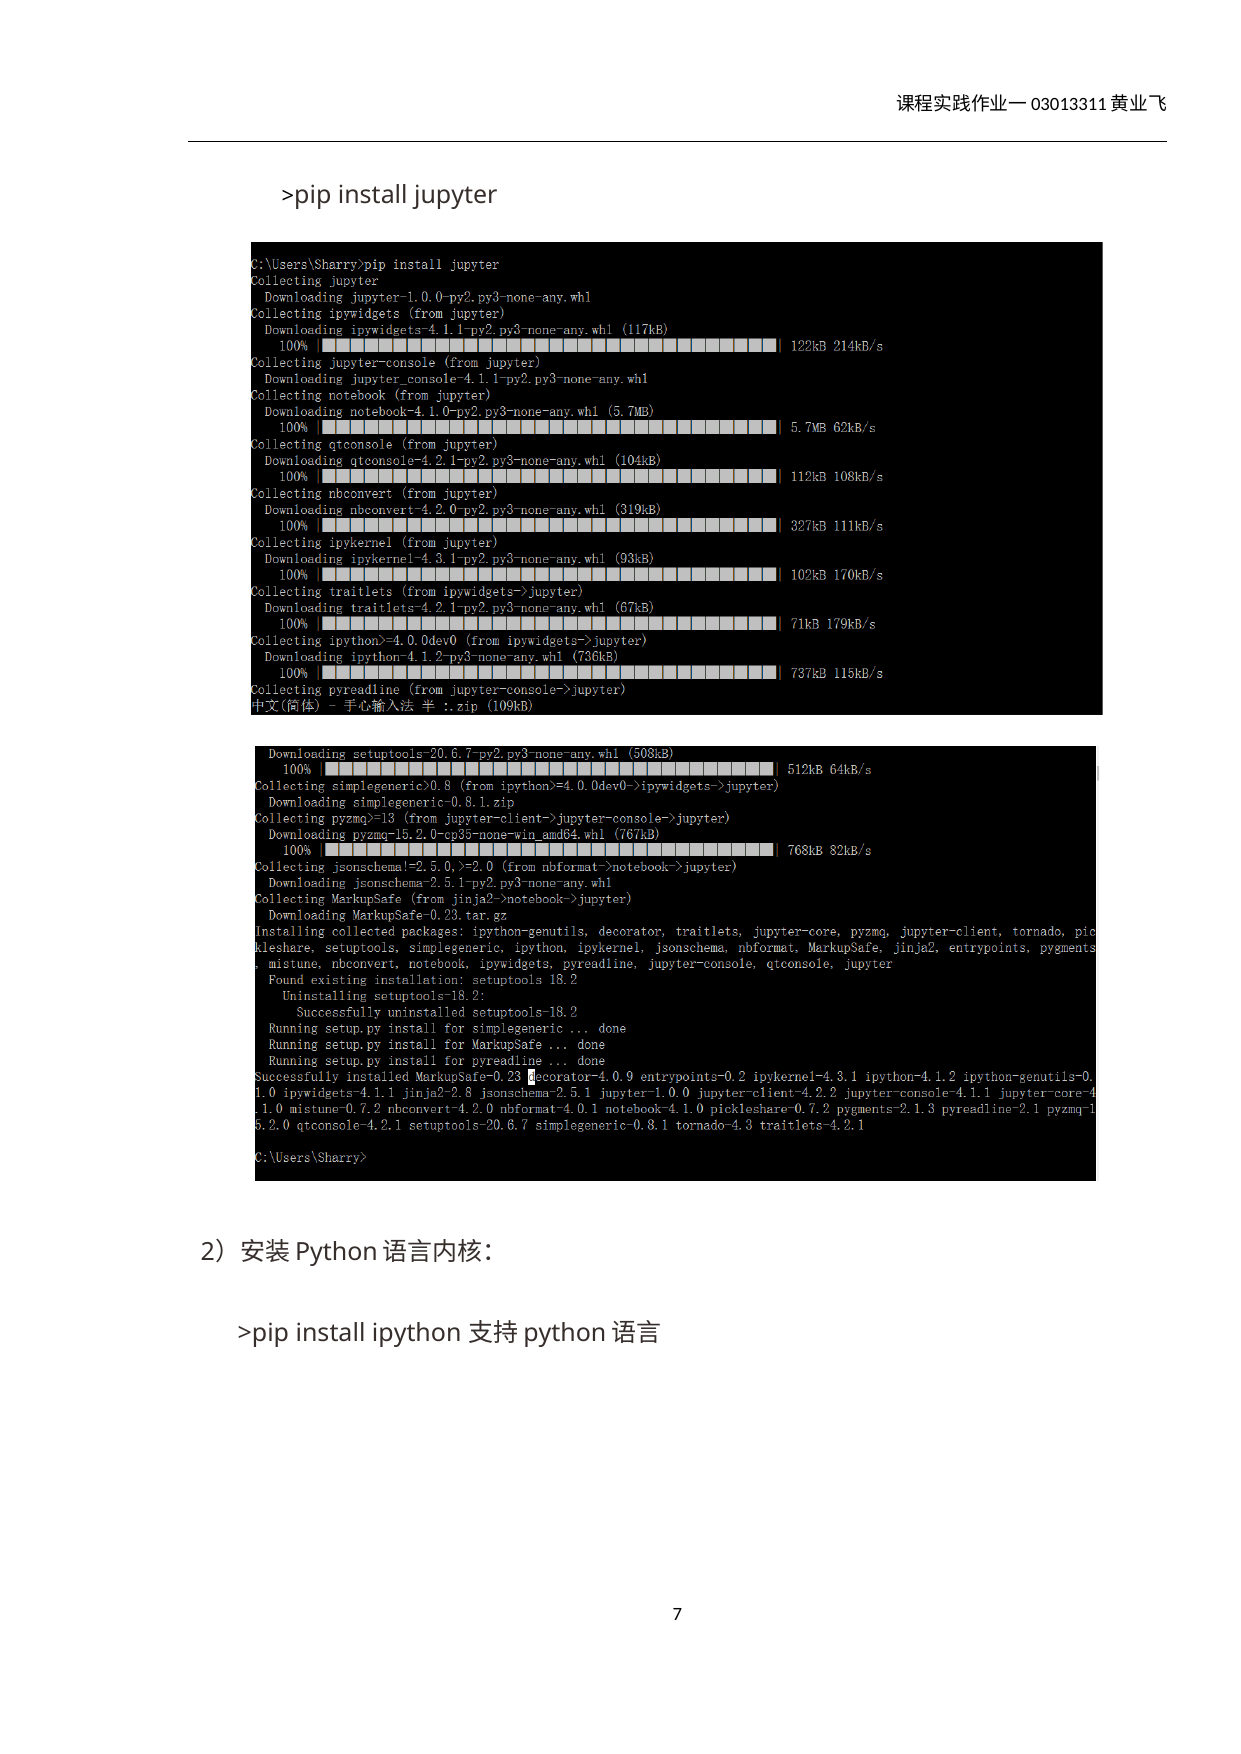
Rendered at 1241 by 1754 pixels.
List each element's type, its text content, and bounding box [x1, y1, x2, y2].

picture [255, 746, 1100, 1181]
text >pip install jupyter [187, 161, 1167, 226]
text >pip install ipython 支持python语言 [187, 1298, 1167, 1363]
text 2）安装Python语言内核： [187, 1217, 1167, 1282]
picture [251, 242, 1103, 715]
